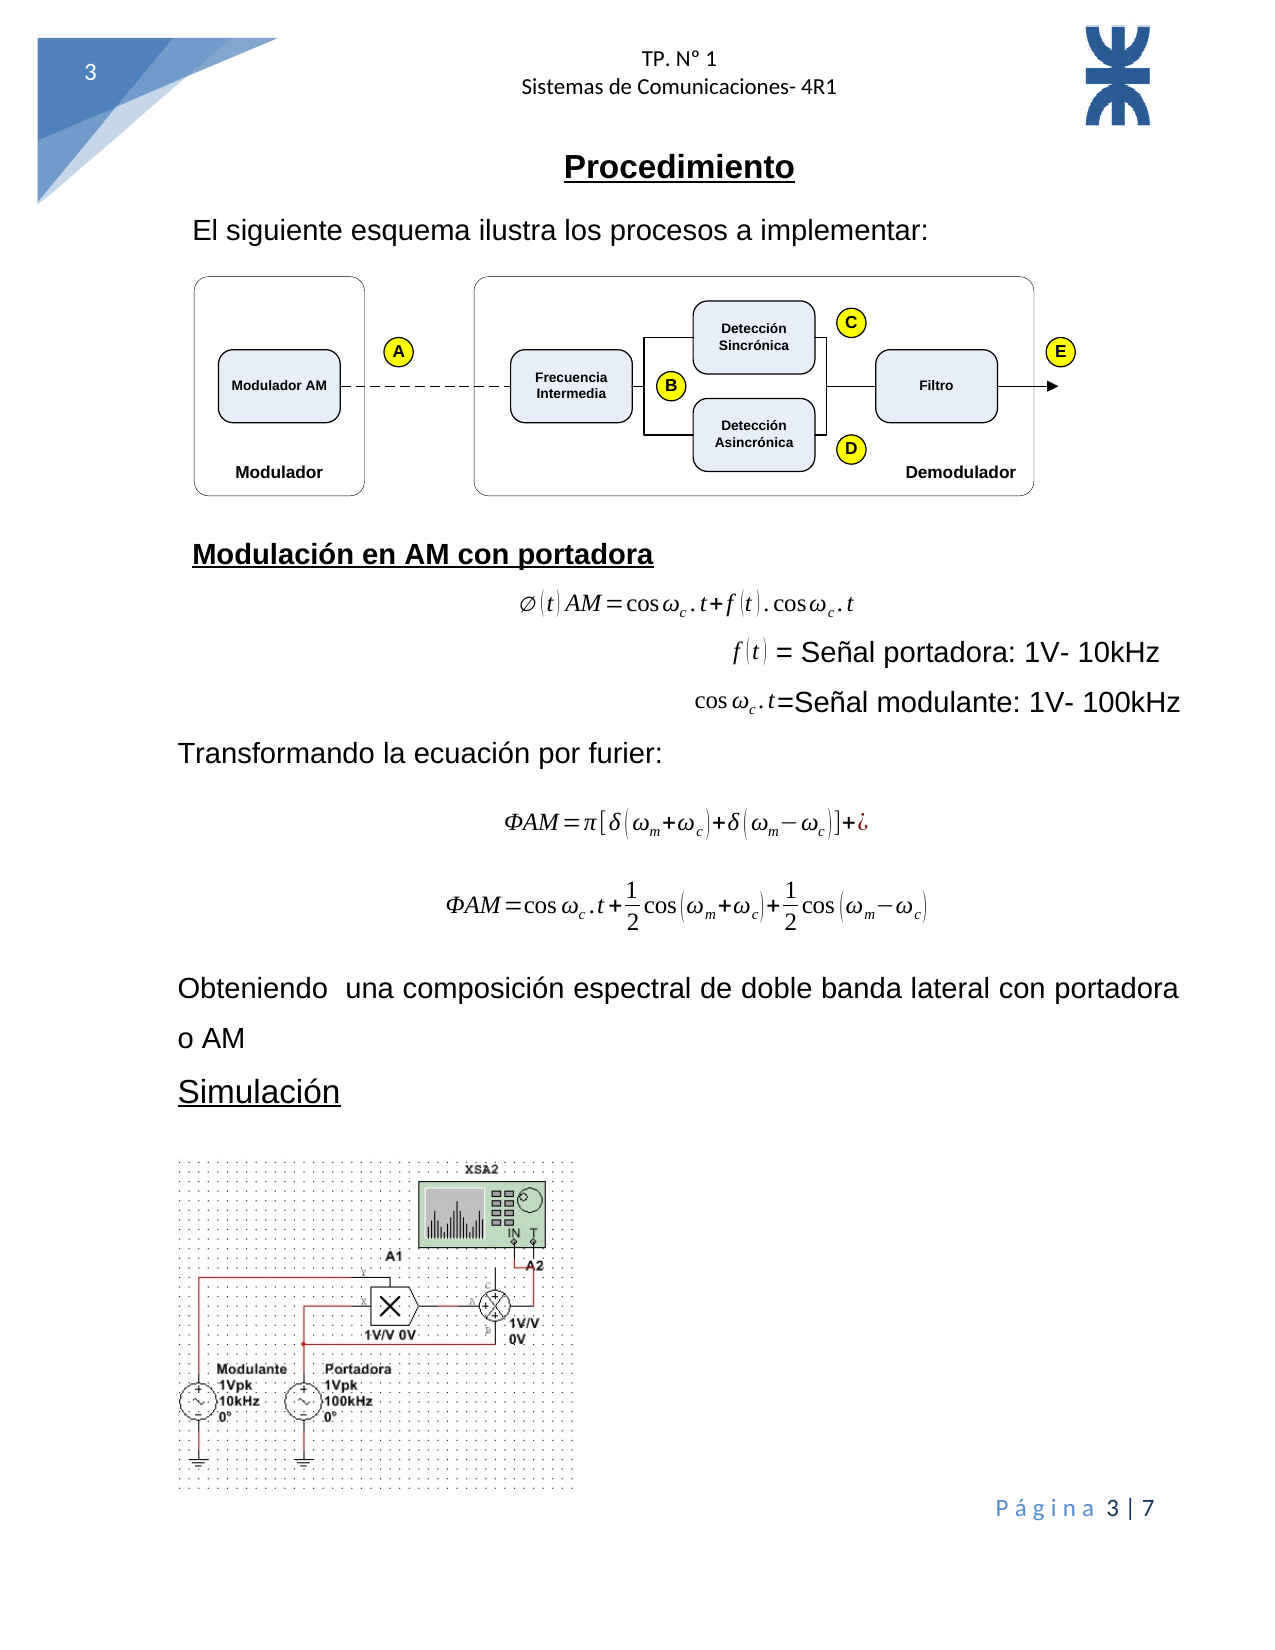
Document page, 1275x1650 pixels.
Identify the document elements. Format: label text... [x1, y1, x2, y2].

text =Señal modulante: 1V- 100kHz [177, 685, 1181, 719]
text Simulación [177, 1072, 1181, 1110]
text Obteniendo una composición espectral de doble banda lateral con portadora o AM [177, 971, 1181, 1055]
text El siguiente esquema ilustra los procesos a implementar: [177, 213, 1181, 246]
picture [177, 1156, 577, 1373]
text = Señal portadora: 1V- 10kHz [177, 635, 1181, 668]
text Transformando la ecuación por furier: [177, 736, 1181, 769]
text Procedimiento [177, 148, 1181, 186]
picture [37, 37, 279, 206]
text Modulación en AM con portadora [177, 537, 1181, 571]
